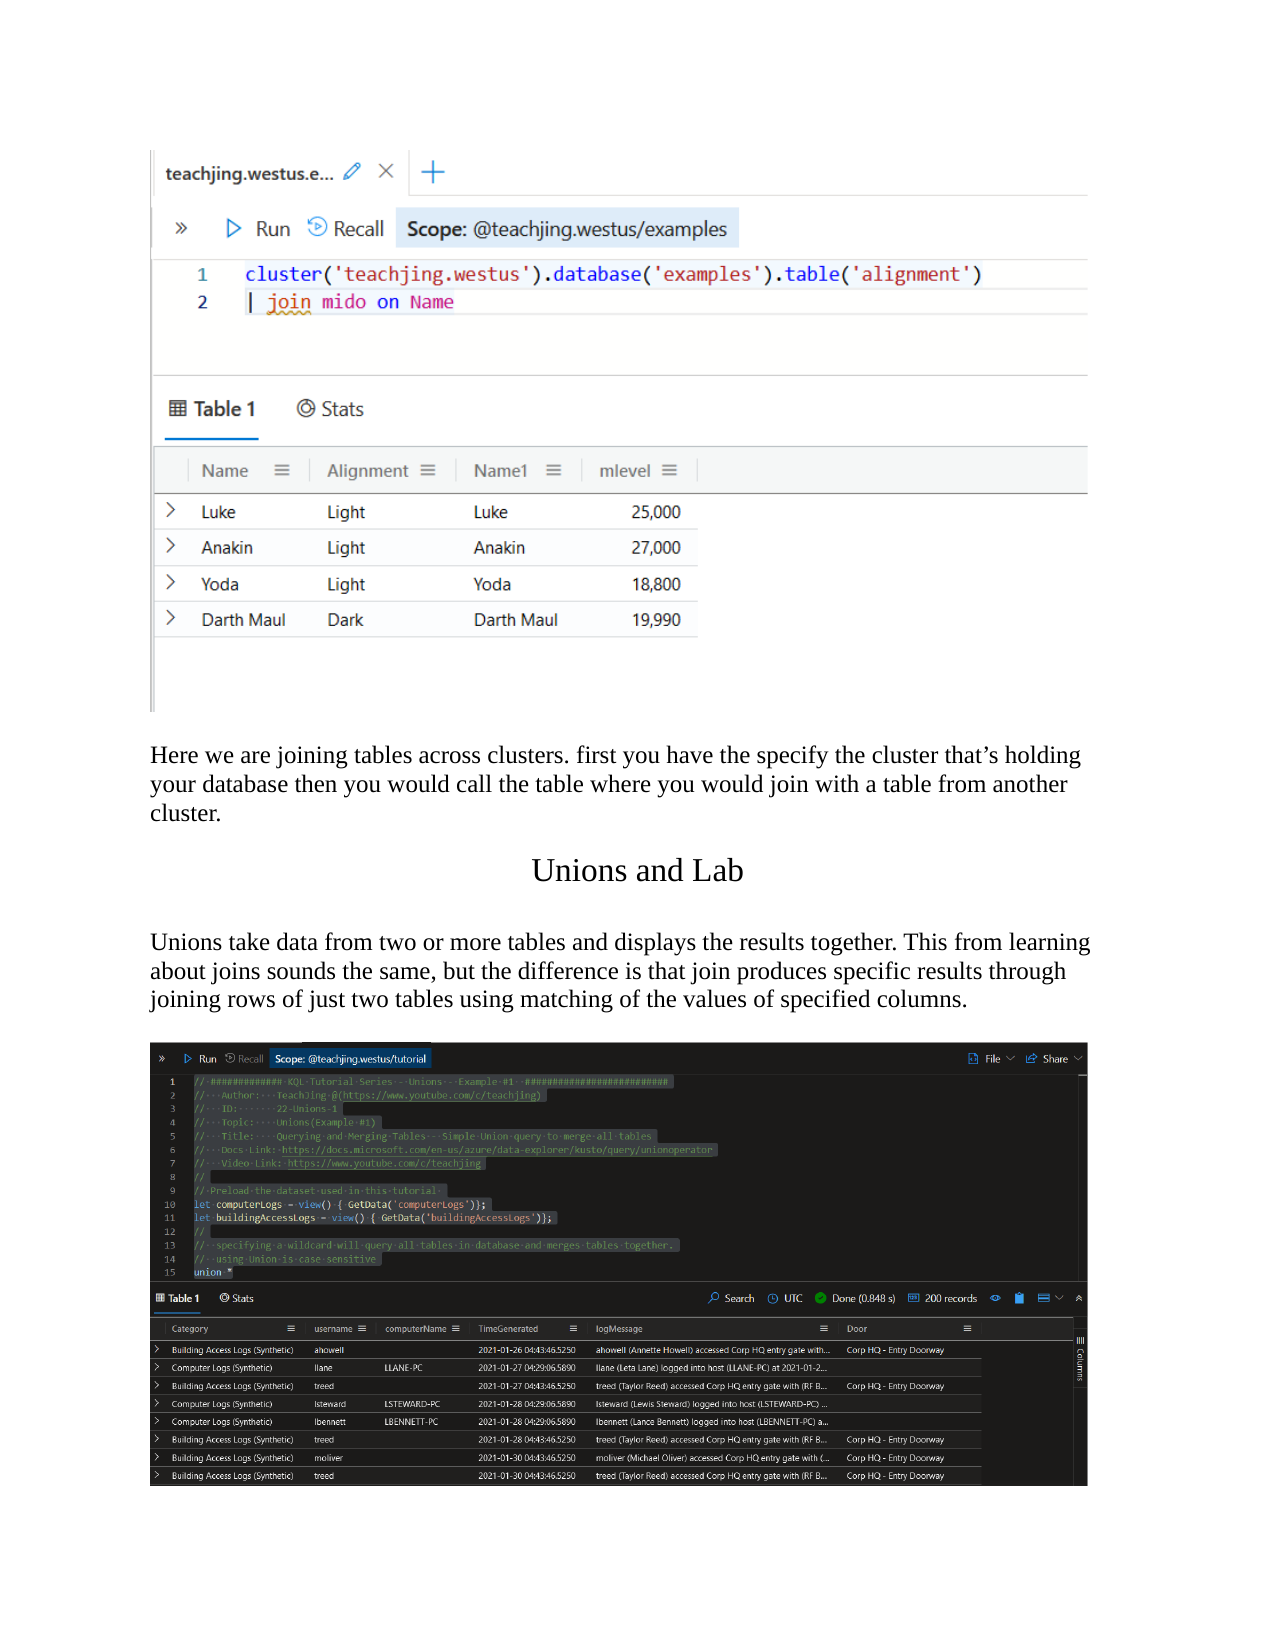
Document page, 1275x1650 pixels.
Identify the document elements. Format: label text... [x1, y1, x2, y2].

text Unions and Lab [150, 850, 1125, 889]
text Unions take data from two or more tables and displays the results together. This from learning about joins sounds the same, but the difference is that join produces specific results through joining rows of just two tables using matching of the values of specified columns. [150, 927, 1125, 1013]
text Here we are joining tables across clusters. first you have the specify the cluster that’s holding your database then you would call the table where you would join with a table from another cluster. [150, 740, 1125, 826]
picture [150, 150, 1088, 712]
picture [150, 1042, 1088, 1486]
